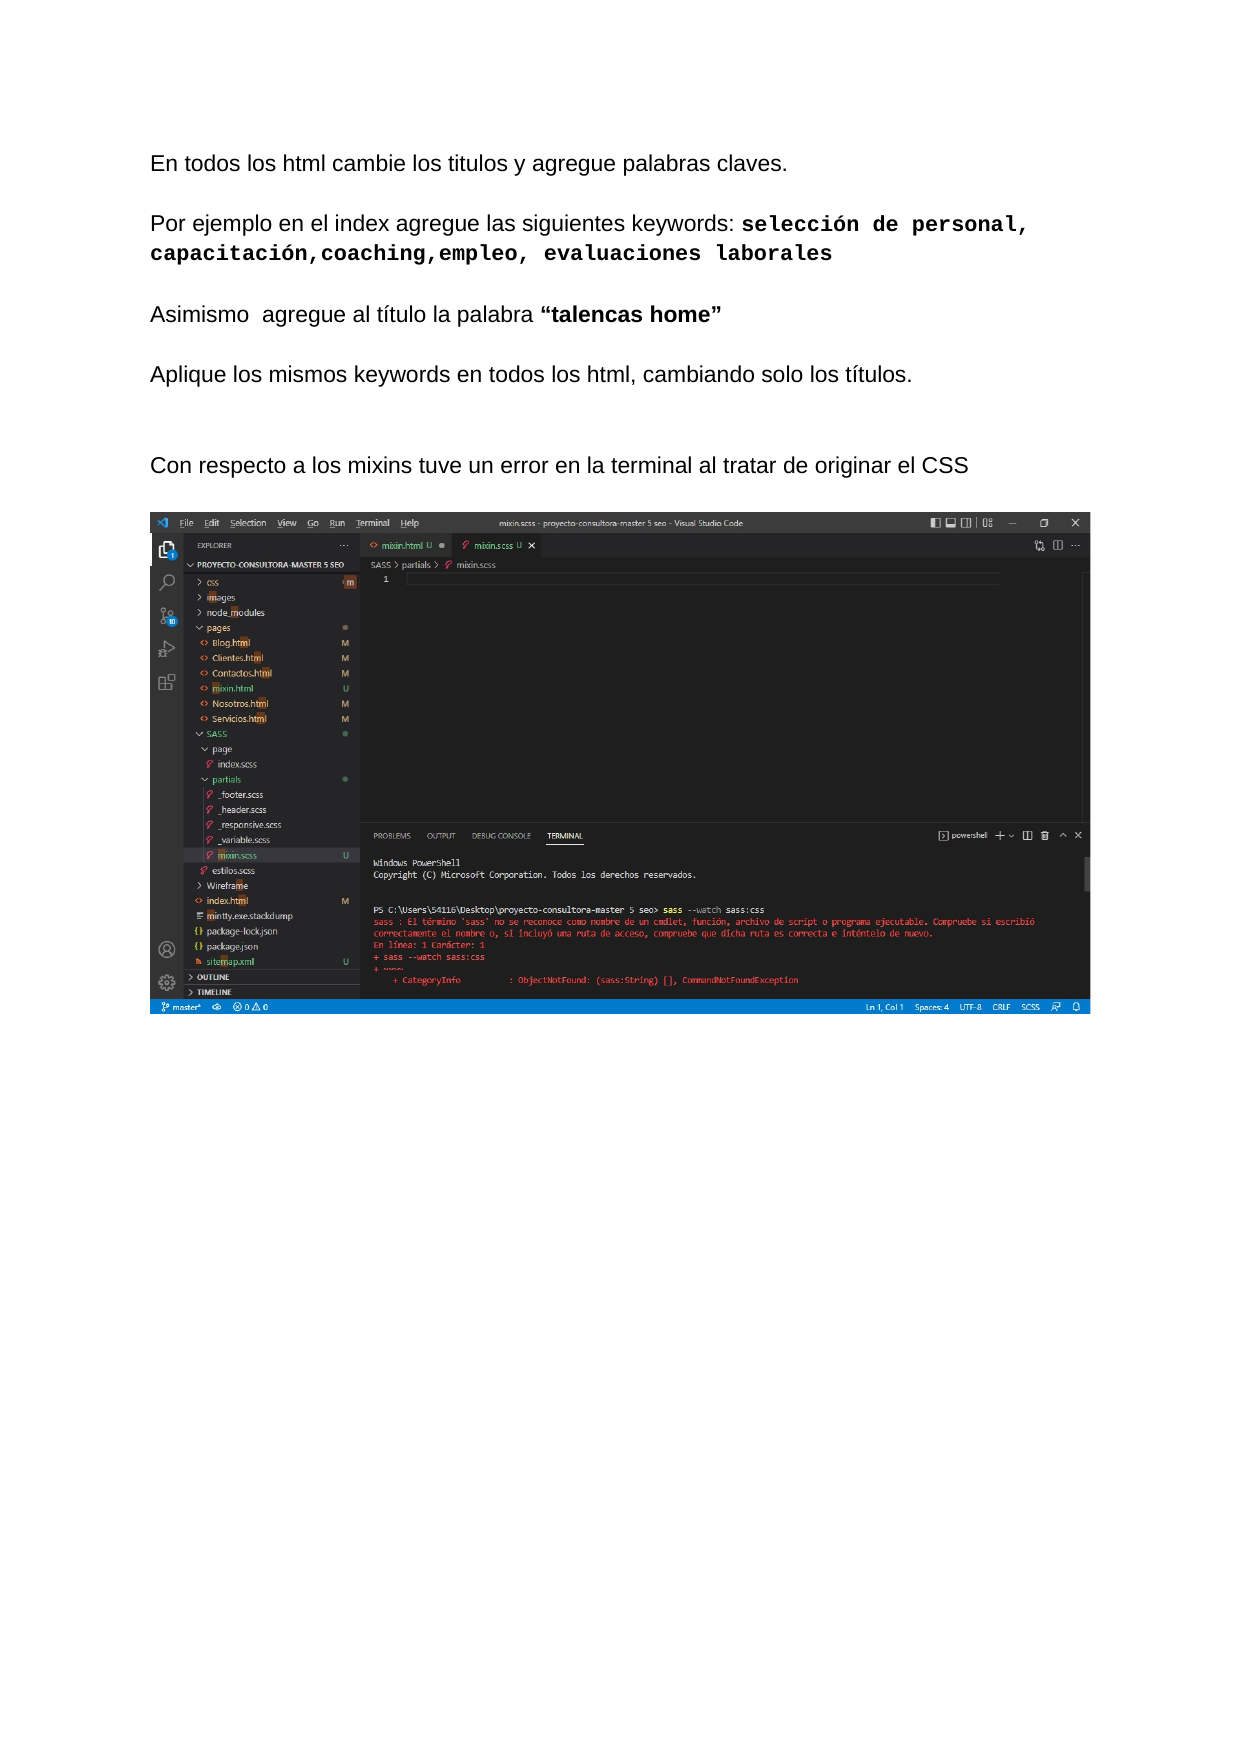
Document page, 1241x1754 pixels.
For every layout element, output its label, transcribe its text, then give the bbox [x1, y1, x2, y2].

picture [150, 512, 1091, 1014]
text Por ejemplo en el index agregue las siguientes keywords: selección de personal, capacitación,coaching,empleo, evaluaciones laborales [150, 210, 1090, 267]
text Asimismo agregue al título la palabra “talencas home” [150, 301, 1090, 327]
text Con respecto a los mixins tuve un error en la terminal al tratar de originar el CSS [150, 452, 1090, 478]
text En todos los html cambie los titulos y agregue palabras claves. [150, 150, 1090, 176]
text Aplique los mismos keywords en todos los html, cambiando solo los títulos. [150, 361, 1090, 387]
